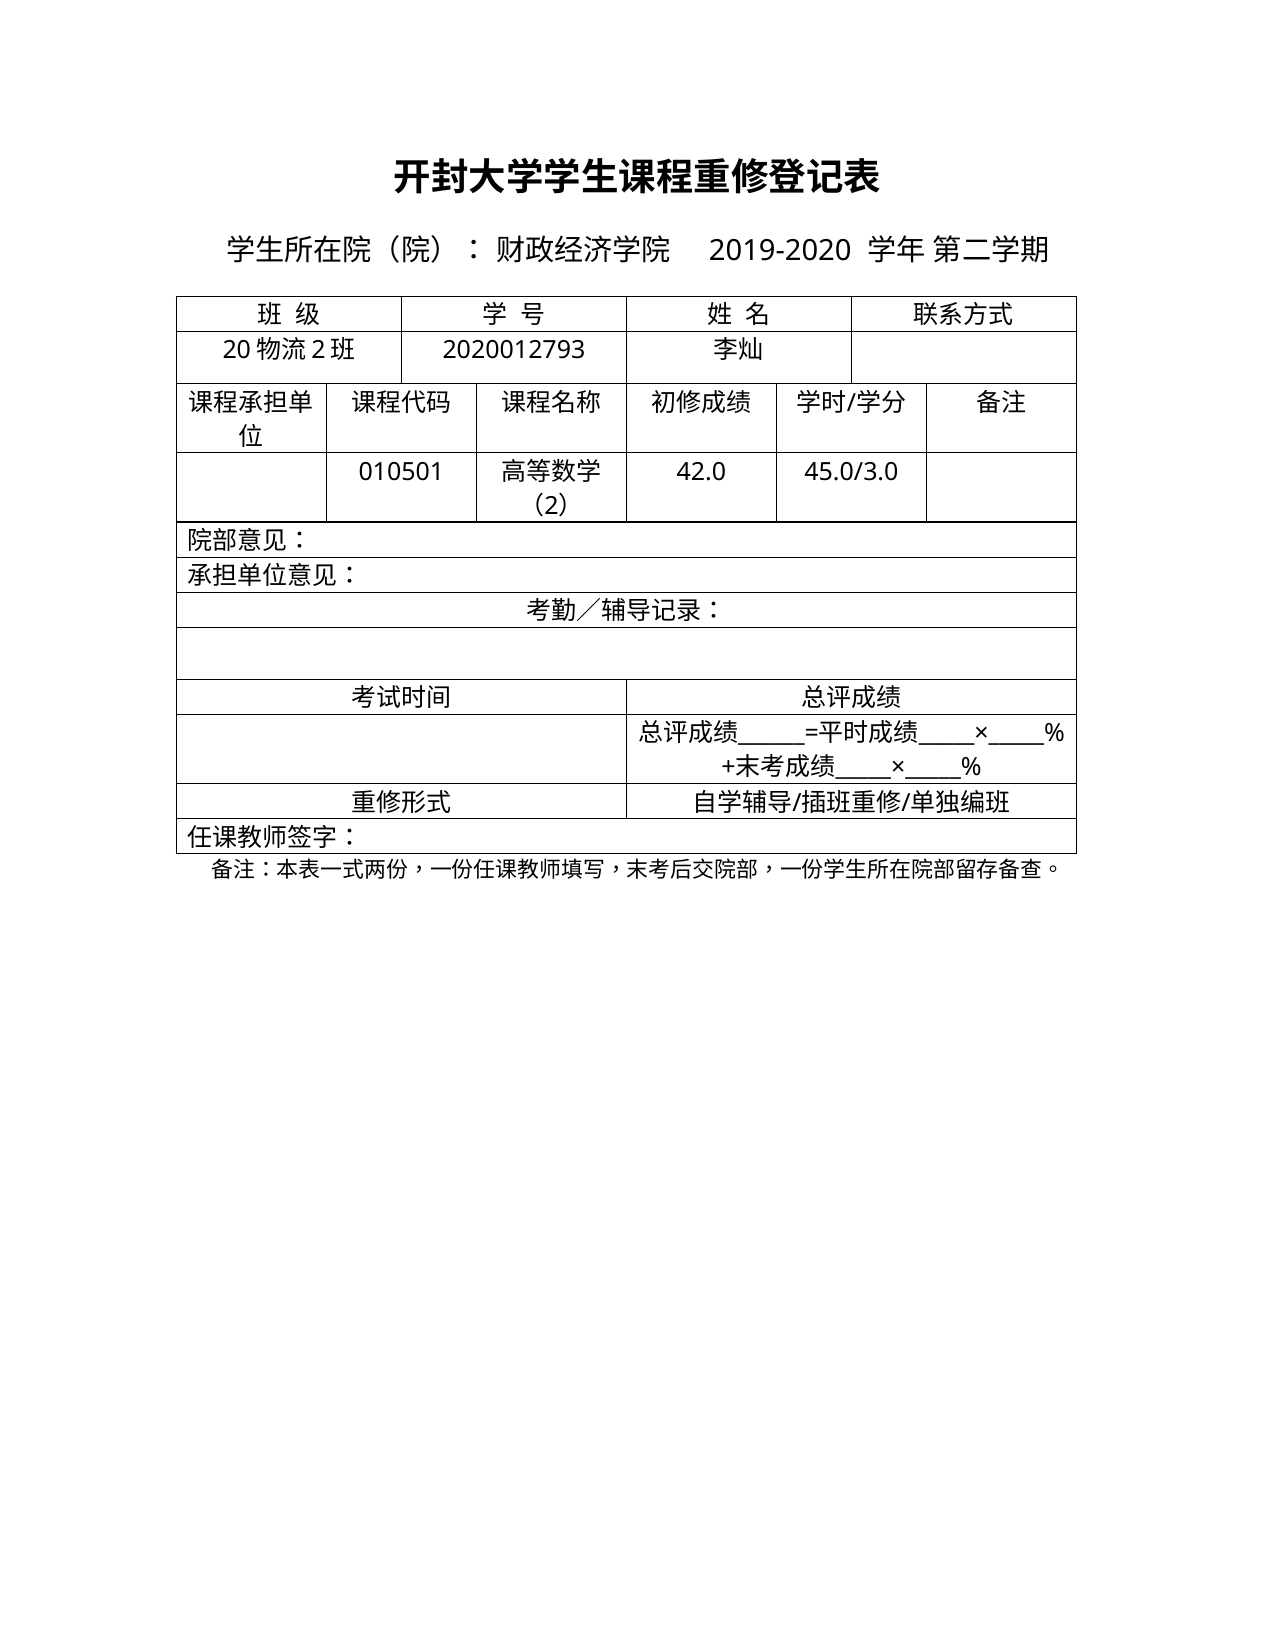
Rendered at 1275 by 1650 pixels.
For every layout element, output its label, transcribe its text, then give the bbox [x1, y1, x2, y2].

table_cell [177, 715, 626, 783]
table_header 备注 [927, 384, 1076, 452]
text 开封大学学生课程重修登记表 [187, 150, 1087, 201]
table_header 课程名称 [477, 384, 626, 452]
table_header 院部意见： [177, 523, 1076, 557]
table_cell 李灿 [627, 332, 851, 383]
table_cell [177, 628, 1076, 679]
text 备注：本表一式两份，一份任课教师填写，末考后交院部，一份学生所在院部留存备查。 [187, 854, 1087, 884]
table_header 姓 名 [627, 297, 851, 331]
table_cell 考勤／辅导记录： [177, 593, 1076, 627]
table_header 总评成绩 [627, 680, 1076, 714]
table_cell [177, 453, 326, 521]
table_cell 重修形式 [177, 784, 626, 818]
table_cell 2020012793 [402, 332, 626, 383]
table_cell 45.0/3.0 [777, 453, 926, 521]
table_cell 总评成绩______=平时成绩_____×_____% +末考成绩_____×_____% [627, 715, 1076, 783]
table_cell 高等数学（2） [477, 453, 626, 521]
table_cell [927, 453, 1076, 521]
text 学生所在院（院）： 财政经济学院 2019-2020 学年 第二学期 [187, 229, 1087, 269]
table_header 考试时间 [177, 680, 626, 714]
table_header 学时/学分 [777, 384, 926, 452]
table_cell 自学辅导/插班重修/单独编班 [627, 784, 1076, 818]
table_cell 承担单位意见： [177, 558, 1076, 592]
table_header 课程承担单位 [177, 384, 326, 452]
table_header 初修成绩 [627, 384, 776, 452]
table_header 任课教师签字： [177, 819, 1076, 853]
table_header 课程代码 [327, 384, 476, 452]
table_header 联系方式 [852, 297, 1076, 331]
table_header 学 号 [402, 297, 626, 331]
table_cell 010501 [327, 453, 476, 521]
table_cell [852, 332, 1076, 383]
table_cell 42.0 [627, 453, 776, 521]
table_header 班 级 [177, 297, 401, 331]
table_cell 20物流2班 [177, 332, 401, 383]
